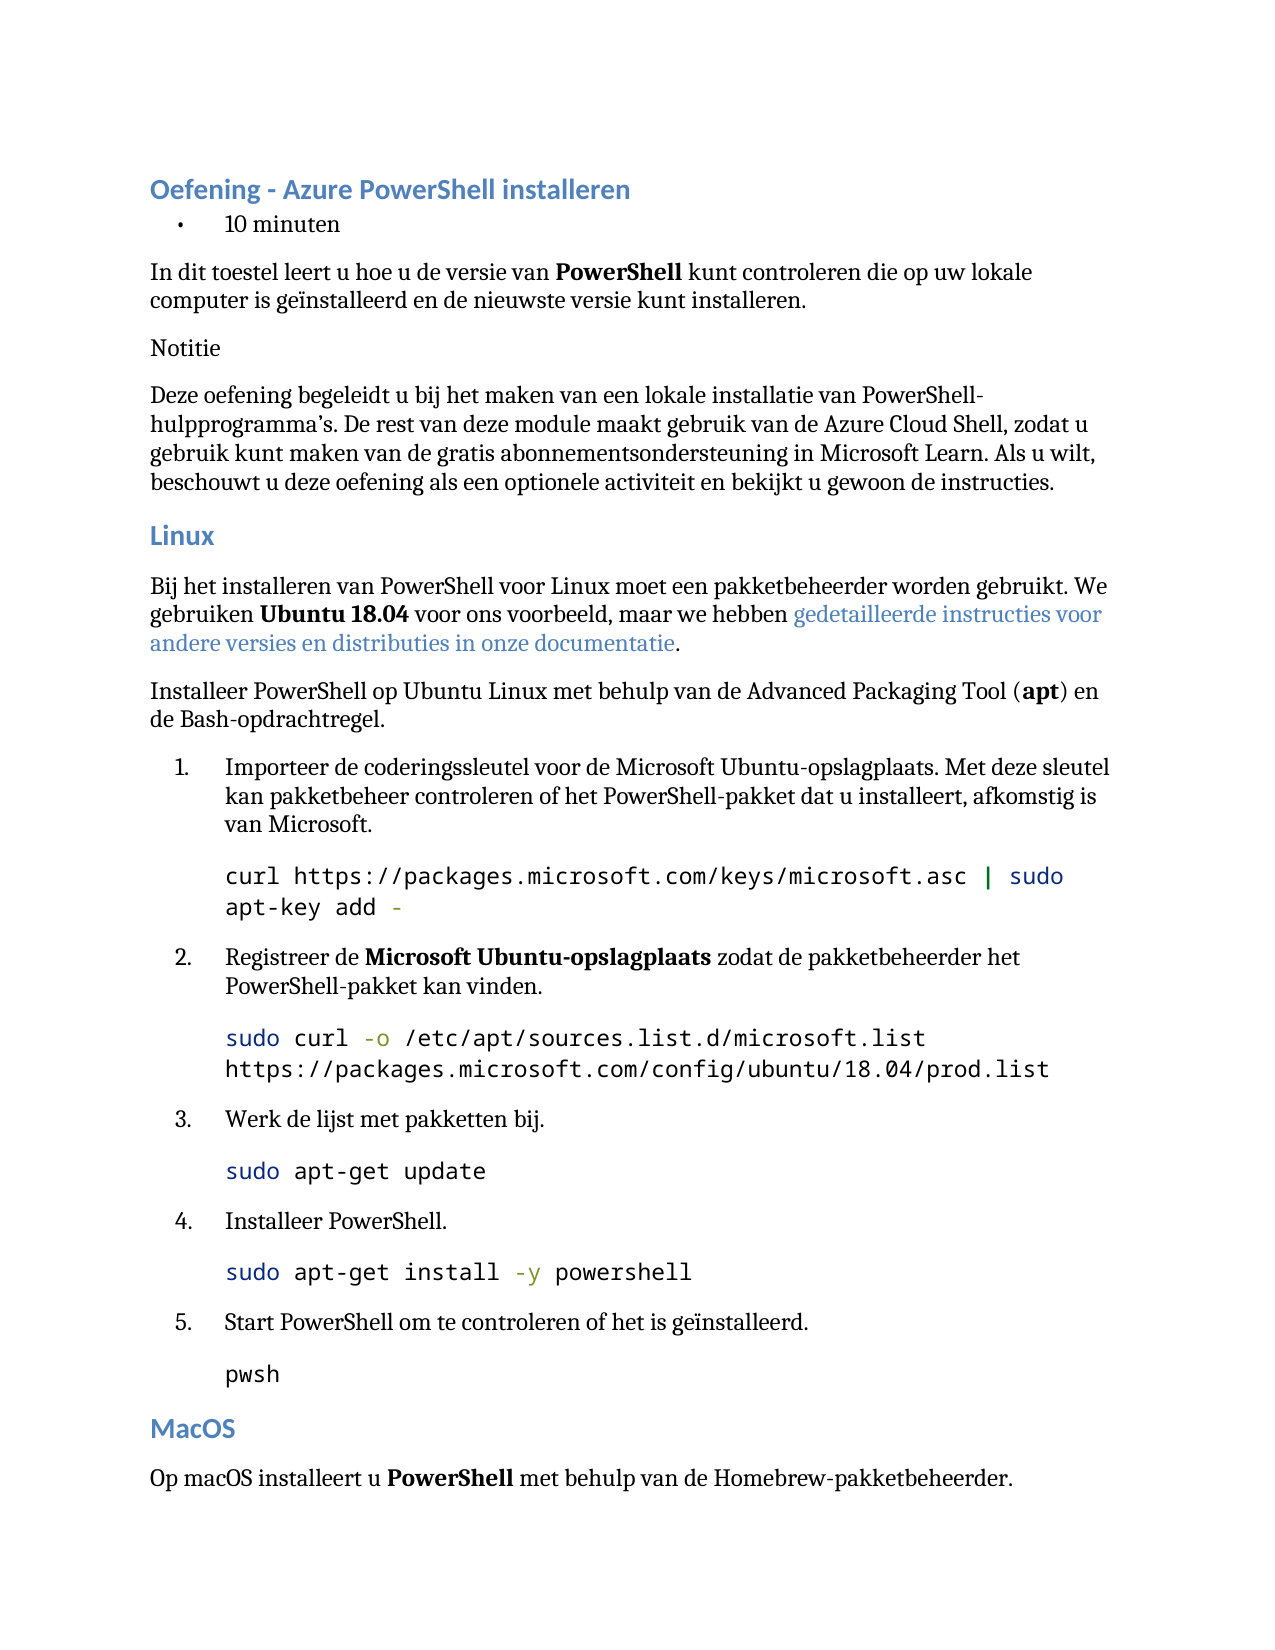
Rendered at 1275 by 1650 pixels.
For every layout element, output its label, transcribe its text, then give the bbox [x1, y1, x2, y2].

list curl https://packages.microsoft.com/keys/microsoft.asc | sudo apt-key add - [175, 860, 1125, 922]
subtitle Linux [150, 517, 1125, 553]
text Op macOS installeert u PowerShell met behulp van de Homebrew-pakketbeheerder. [150, 1464, 1125, 1493]
text Bij het installeren van PowerShell voor Linux moet een pakketbeheerder worden gebruikt. We gebruiken Ubuntu 18.04 voor ons voorbeeld, maar we hebben gedetailleerde instructies voor andere versies en distributies in onze documentatie. [150, 572, 1125, 658]
text Notitie [150, 334, 1125, 363]
list Werk de lijst met pakketten bij. [175, 1105, 1125, 1134]
list Importeer de coderingssleutel voor de Microsoft Ubuntu-opslagplaats. Met deze sleutel kan pakketbeheer controleren of het PowerShell-pakket dat u installeert, afkomstig is van Microsoft. [175, 753, 1125, 839]
text Deze oefening begeleidt u bij het maken van een lokale installatie van PowerShell-hulpprogramma’s. De rest van deze module maakt gebruik van de Azure Cloud Shell, zodat u gebruik kunt maken van de gratis abonnementsondersteuning in Microsoft Learn. Als u wilt, beschouwt u deze oefening als een optionele activiteit en bekijkt u gewoon de instructies. [150, 381, 1125, 496]
text In dit toestel leert u hoe u de versie van PowerShell kunt controleren die op uw lokale computer is geïnstalleerd en de nieuwste versie kunt installeren. [150, 258, 1125, 315]
subtitle Oefening - Azure PowerShell installeren [150, 171, 1125, 206]
list sudo apt-get update [175, 1154, 1125, 1186]
list Start PowerShell om te controleren of het is geïnstalleerd. [175, 1308, 1125, 1337]
list pwsh [175, 1358, 1125, 1389]
list 10 minuten [175, 210, 1125, 239]
subtitle MacOS [150, 1410, 1125, 1446]
list Installeer PowerShell. [175, 1207, 1125, 1235]
list sudo apt-get install -y powershell [175, 1256, 1125, 1287]
text Installeer PowerShell op Ubuntu Linux met behulp van de Advanced Packaging Tool (apt) en de Bash-opdrachtregel. [150, 677, 1125, 734]
list Registreer de Microsoft Ubuntu-opslagplaats zodat de pakketbeheerder het PowerShell-pakket kan vinden. [175, 943, 1125, 1001]
list sudo curl -o /etc/apt/sources.list.d/microsoft.list https://packages.microsoft.com/config/ubuntu/18.04/prod.list [175, 1022, 1125, 1084]
